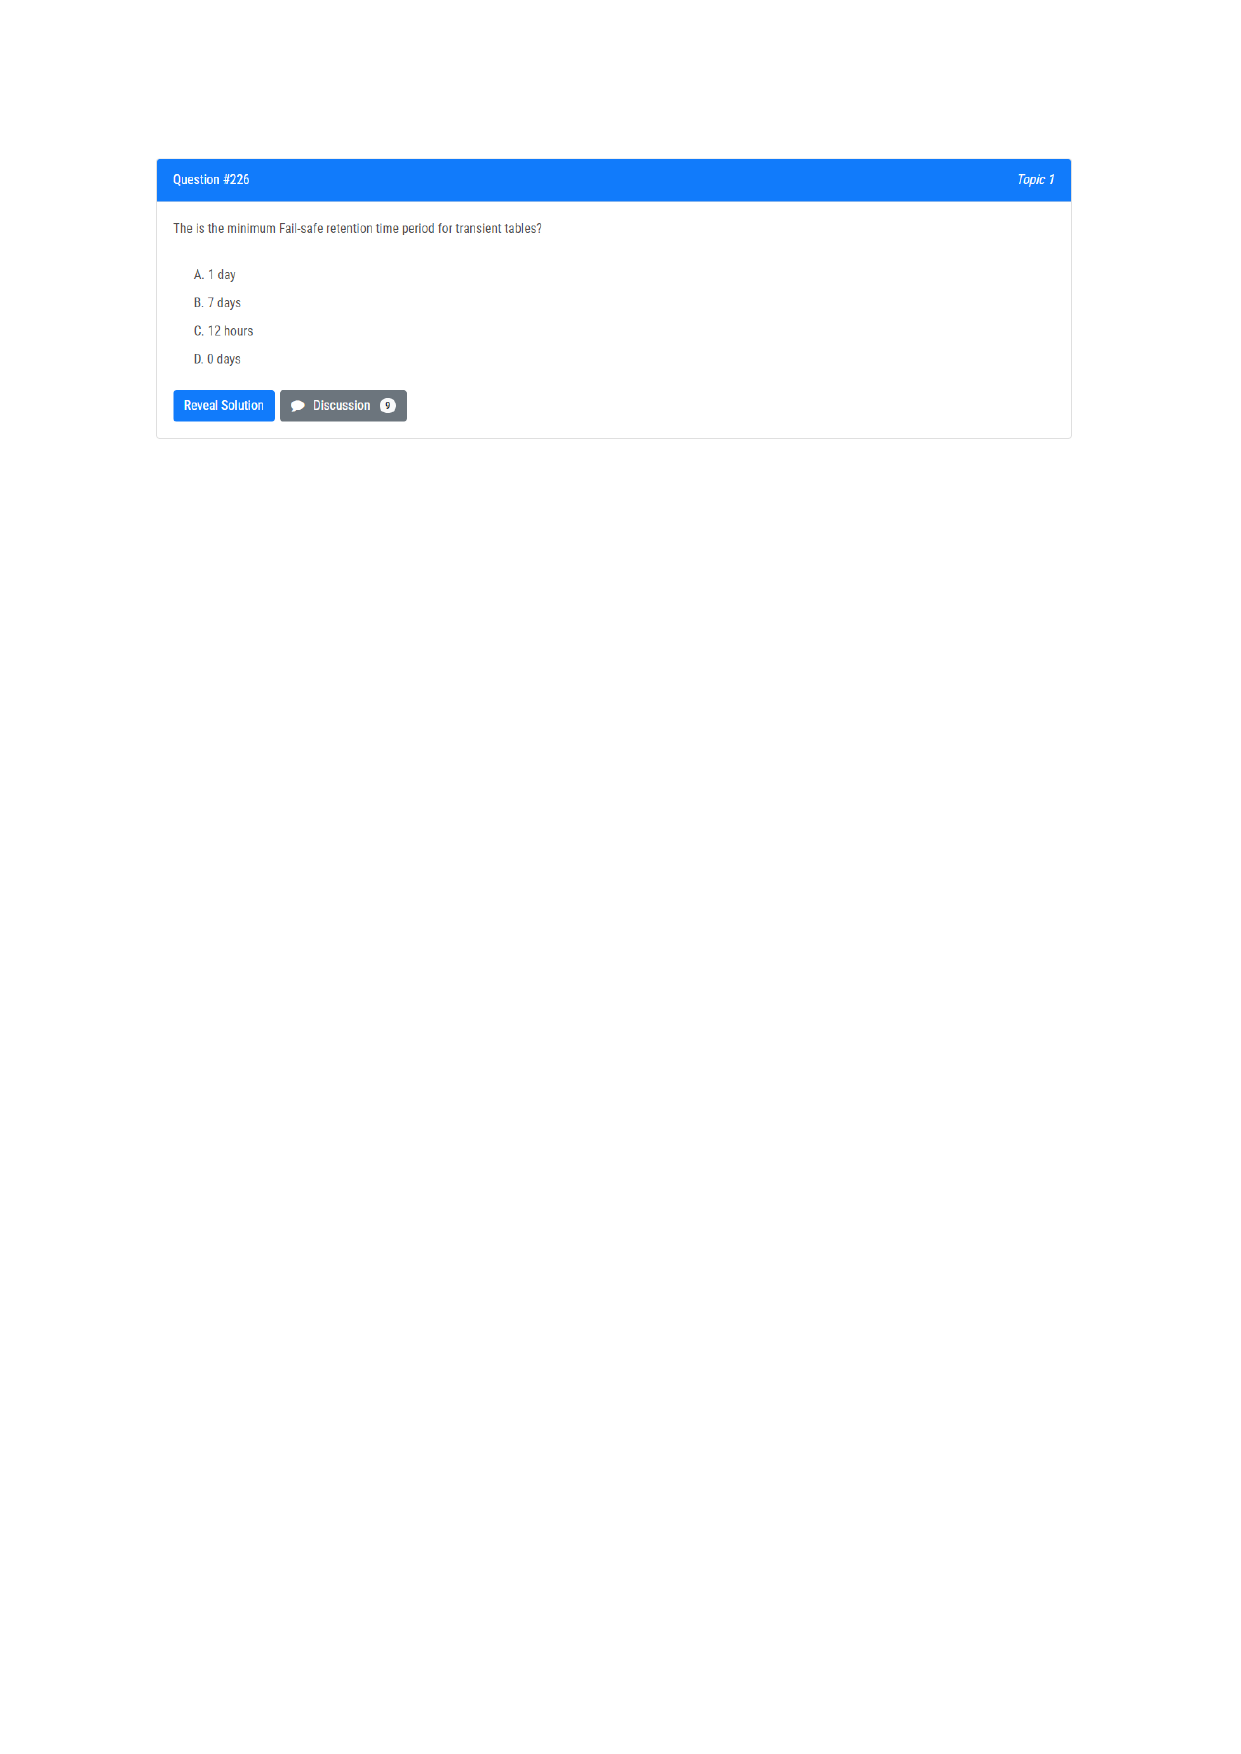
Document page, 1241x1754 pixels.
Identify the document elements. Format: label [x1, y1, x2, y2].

picture [150, 150, 1091, 450]
